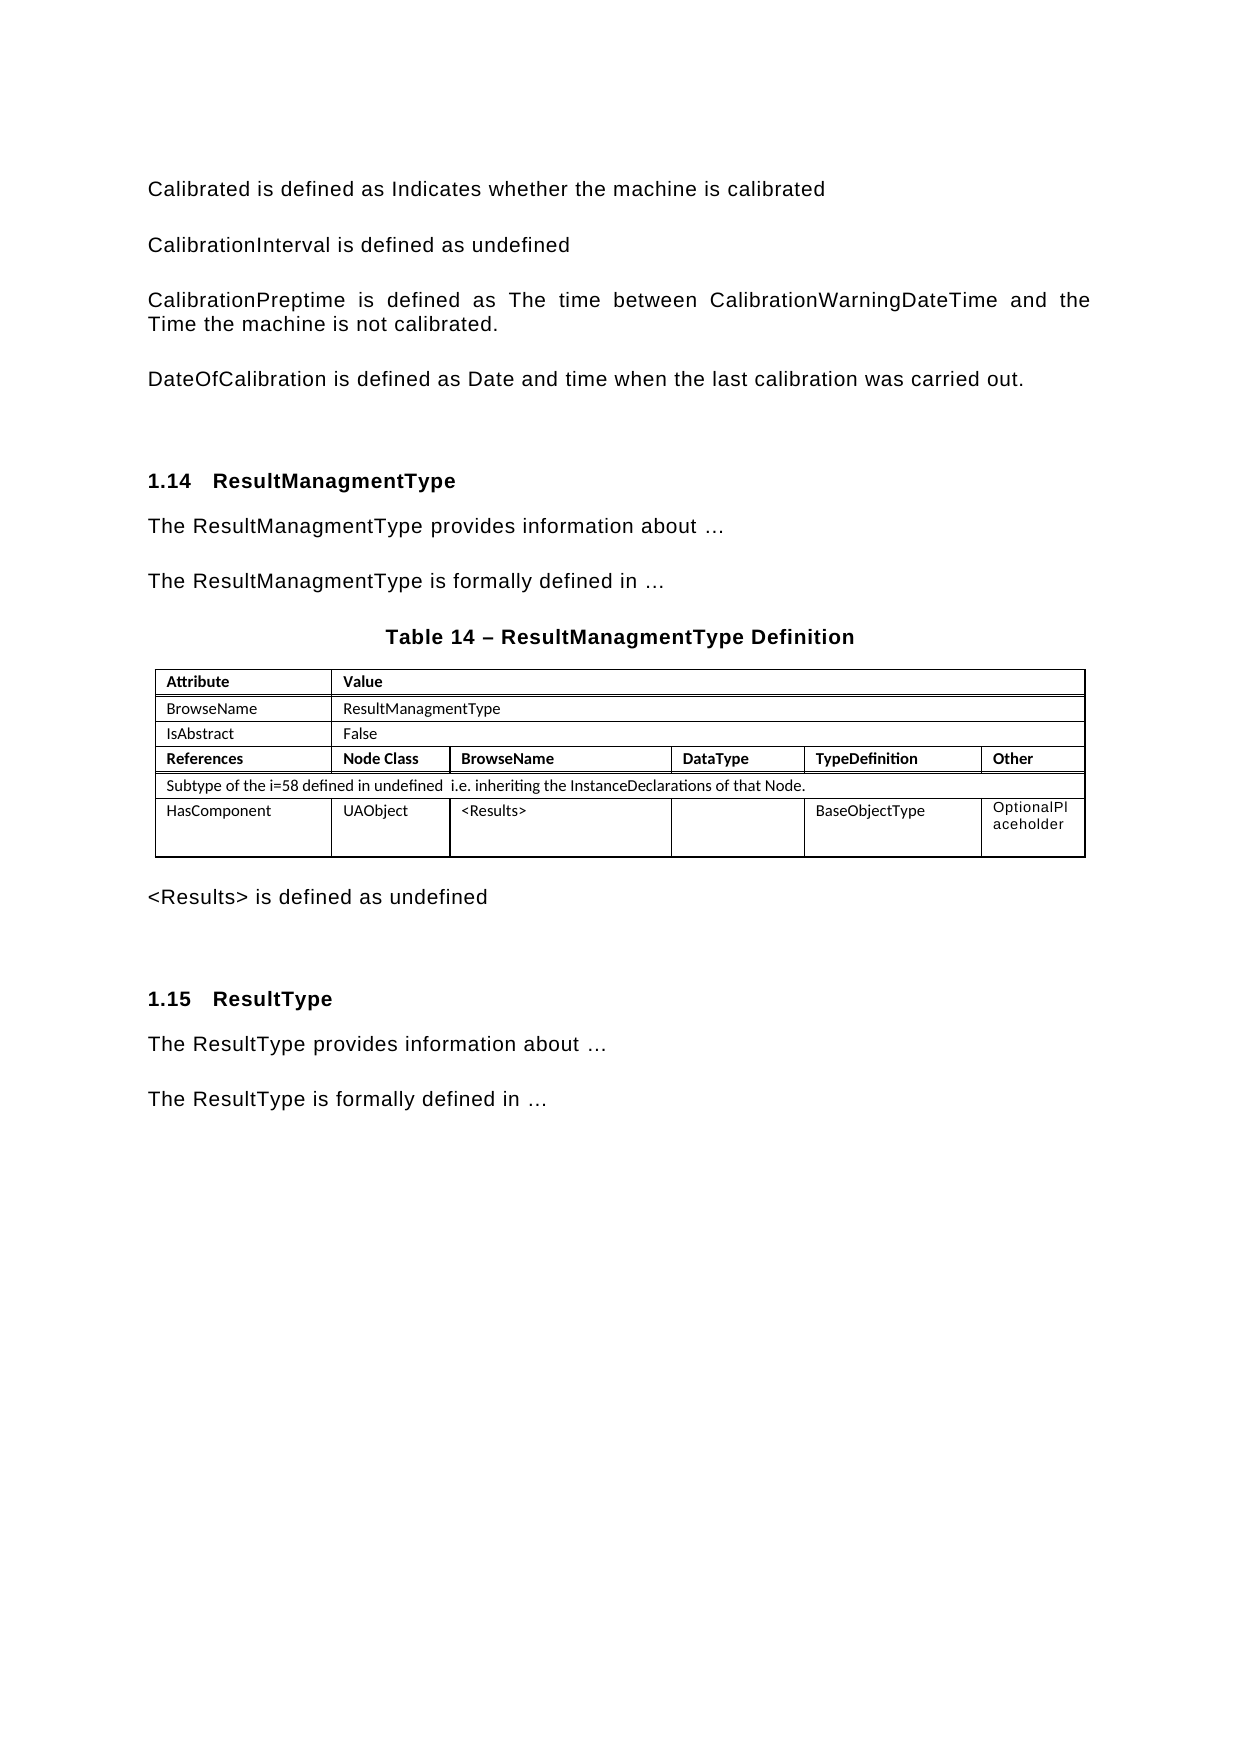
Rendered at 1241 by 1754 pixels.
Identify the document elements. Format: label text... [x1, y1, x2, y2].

text The ResultManagmentType is formally defined in … [148, 569, 1092, 593]
table_cell Other [982, 747, 1084, 771]
table_header Value [332, 670, 1084, 694]
text CalibrationPreptime is defined as The time between CalibrationWarningDateTime and the Time the machine is not calibrated. [148, 288, 1092, 336]
text Calibrated is defined as Indicates whether the machine is calibrated [148, 177, 1092, 201]
table_cell <Results> [451, 799, 671, 856]
text DateOfCalibration is defined as Date and time when the last calibration was carried out. [148, 367, 1092, 391]
table_cell HasComponent [156, 799, 331, 856]
table_cell References [156, 747, 331, 771]
text The ResultType is formally defined in … [148, 1087, 1092, 1111]
table_cell BaseObjectType [805, 799, 981, 856]
table_cell BrowseName [451, 747, 671, 771]
text The ResultType provides information about … [148, 1032, 1092, 1056]
table_cell IsAbstract [156, 722, 331, 746]
table_cell DataType [672, 747, 804, 771]
table_cell TypeDefinition [805, 747, 981, 771]
subtitle ResultManagmentType [148, 469, 1092, 493]
text The ResultManagmentType provides information about … [148, 514, 1092, 538]
table_cell False [332, 722, 1084, 746]
text <Results> is defined as undefined [148, 884, 1092, 908]
table_cell Subtype of the i=58 defined in undefined i.e. inheriting the InstanceDeclarations of that Node. [156, 774, 1084, 798]
table_cell ResultManagmentType [332, 697, 1084, 721]
subtitle ResultType [148, 987, 1092, 1011]
text CalibrationInterval is defined as undefined [148, 232, 1092, 256]
table_cell OptionalPlaceholder [982, 799, 1084, 856]
table_header Attribute [156, 670, 331, 694]
table_cell BrowseName [156, 697, 331, 721]
table_cell UAObject [332, 799, 449, 856]
table_cell [672, 799, 804, 856]
table_cell Node Class [332, 747, 449, 771]
